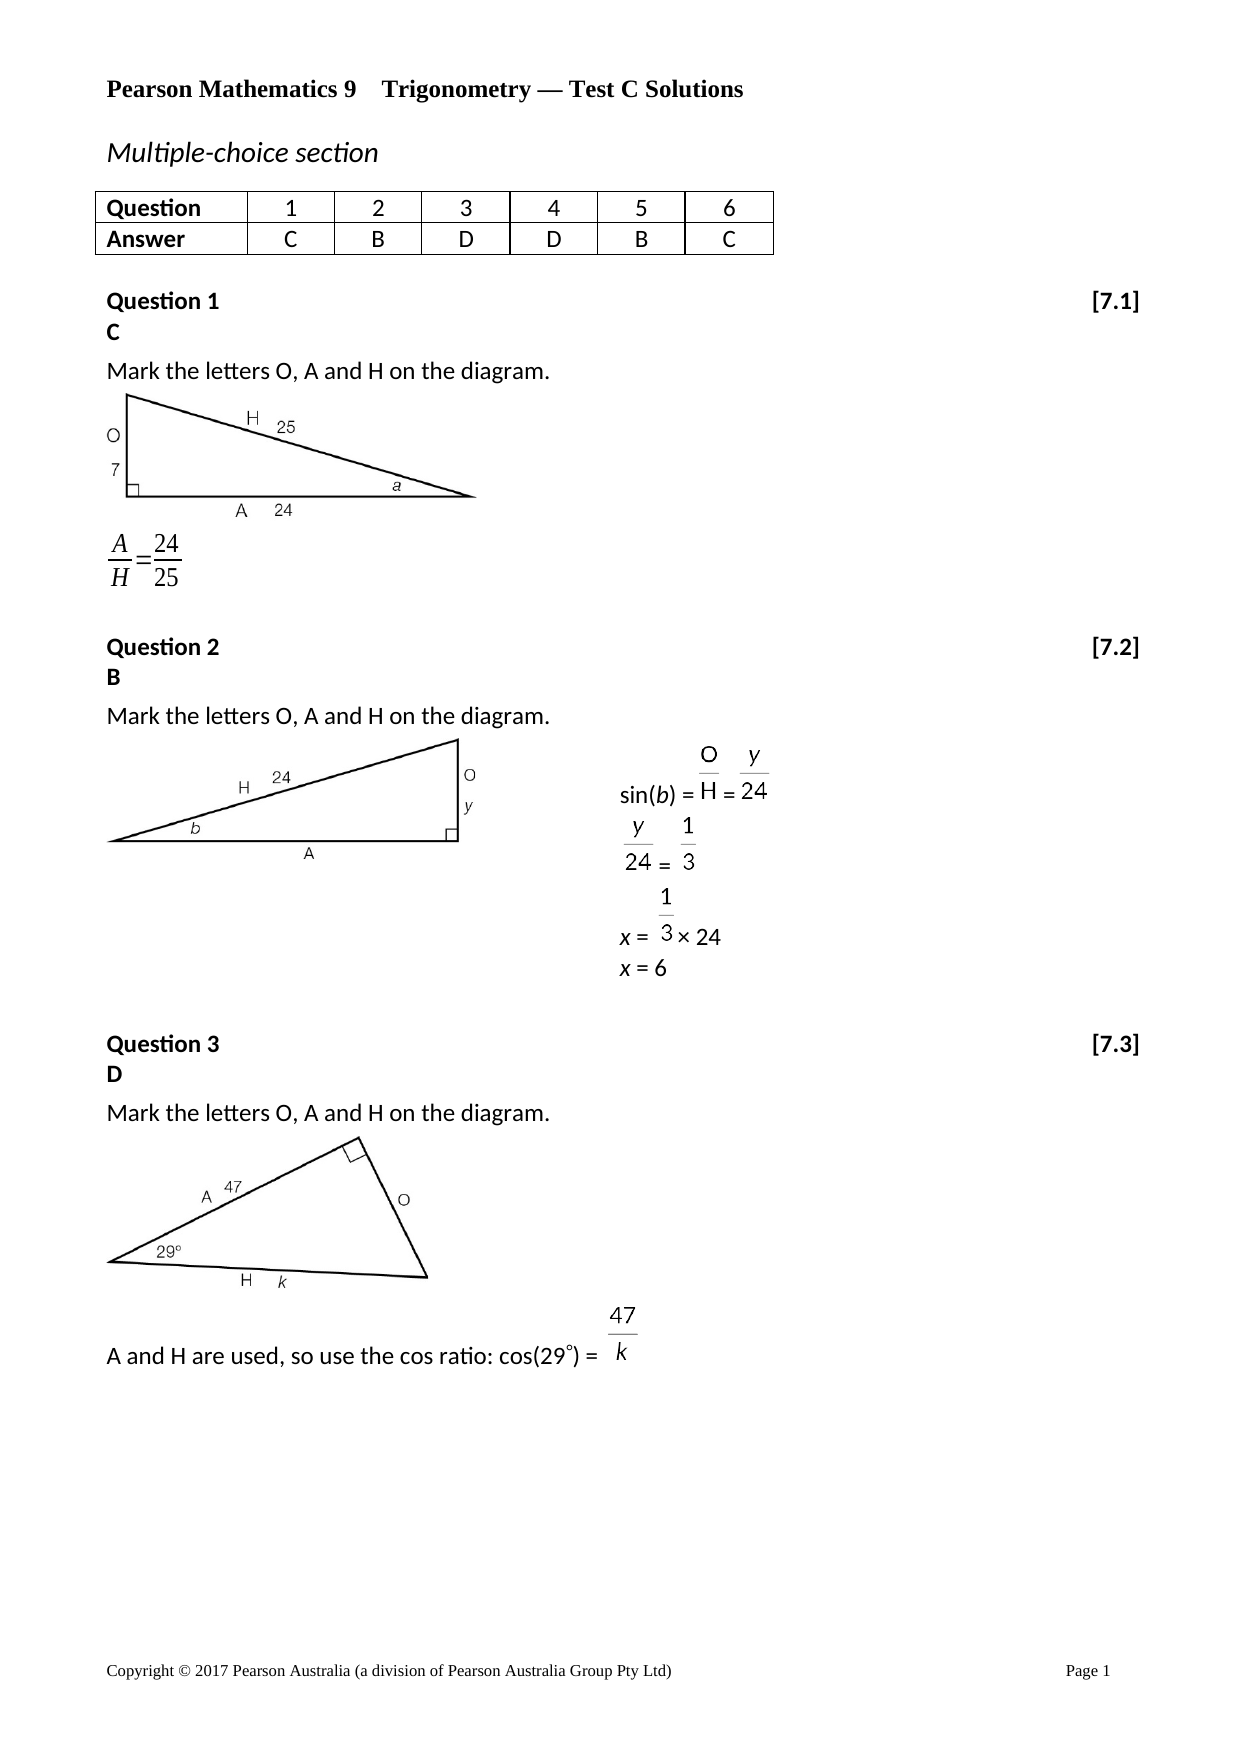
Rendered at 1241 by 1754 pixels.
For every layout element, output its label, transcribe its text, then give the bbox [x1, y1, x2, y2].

subtitle Question 2 [7.2] [106, 631, 1134, 661]
table_cell B [335, 223, 421, 254]
text C [106, 316, 1134, 346]
table_header 2 [335, 192, 421, 222]
text Mark the letters O, A and H on the diagram. [106, 355, 1134, 385]
text Mark the letters O, A and H on the diagram. [106, 700, 1134, 731]
picture [106, 738, 476, 863]
subtitle Multiple-choice section [106, 134, 1134, 170]
text Mark the letters O, A and H on the diagram. [106, 1097, 1134, 1128]
table_header sin(b) == = x = × 24 x = 6 [608, 739, 1122, 991]
subtitle Question 1 [7.1] [106, 285, 1134, 316]
table_cell C [248, 223, 334, 254]
text B [106, 661, 1134, 692]
table_header Question [96, 192, 247, 222]
table_cell Answer [96, 223, 247, 254]
table_header 5 [598, 192, 684, 222]
table_header 6 [686, 192, 773, 222]
text D [106, 1059, 1134, 1089]
table_header 1 [248, 192, 334, 222]
picture [106, 1136, 429, 1291]
table_header [95, 739, 608, 991]
table_header 4 [511, 192, 597, 222]
text A and H are used, so use the cos ratio: cos(29) = [106, 1299, 1134, 1370]
table_cell D [422, 223, 509, 254]
table_cell D [511, 223, 597, 254]
table_cell C [686, 223, 773, 254]
subtitle Question 3 [7.3] [106, 1028, 1134, 1059]
table_header 3 [422, 192, 509, 222]
table_cell B [598, 223, 684, 254]
picture [106, 393, 477, 521]
